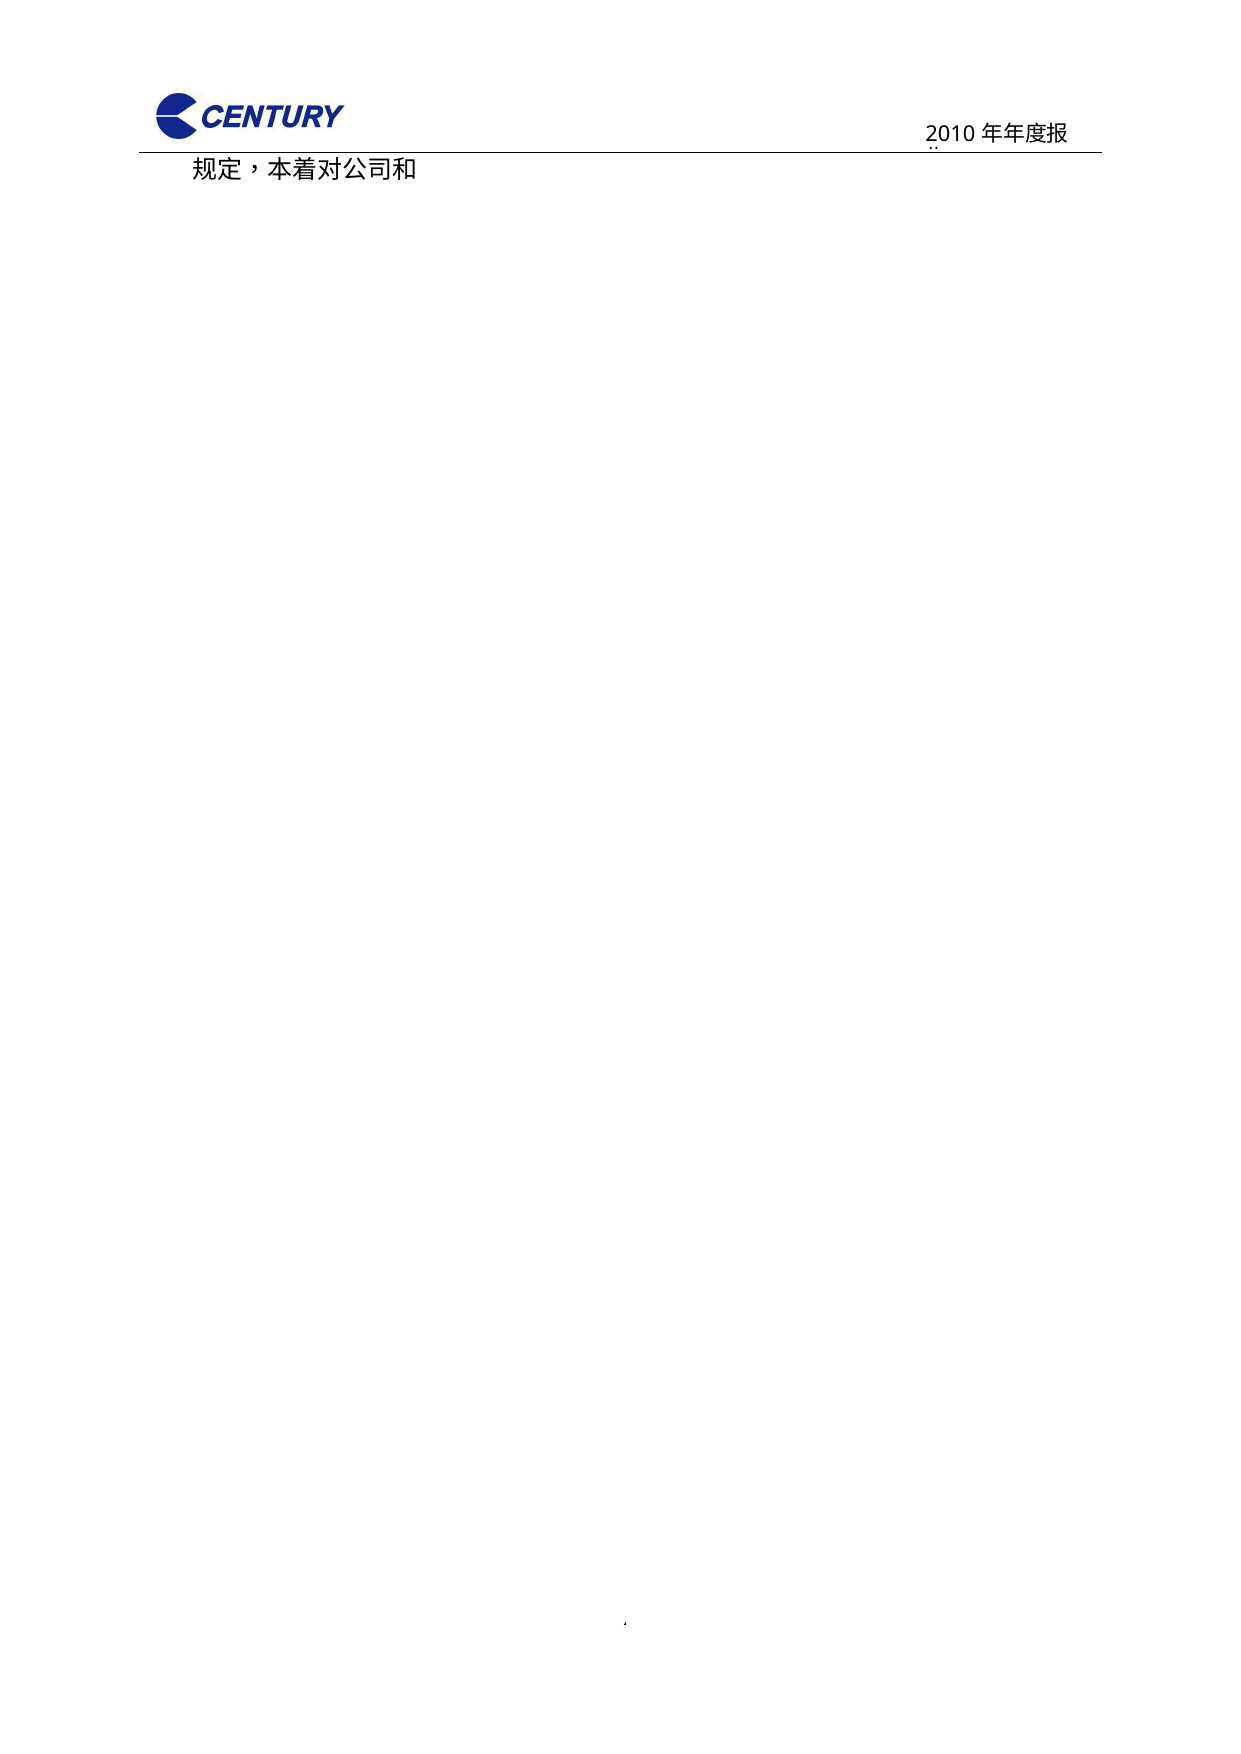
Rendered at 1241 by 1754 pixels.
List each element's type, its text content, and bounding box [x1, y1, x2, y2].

text 二、监事会工作情况 报告期内，公司监事会严格按照有关法律、法规及公司制度的规定，本着对公司和 [192, 152, 1112, 186]
picture [151, 85, 347, 144]
